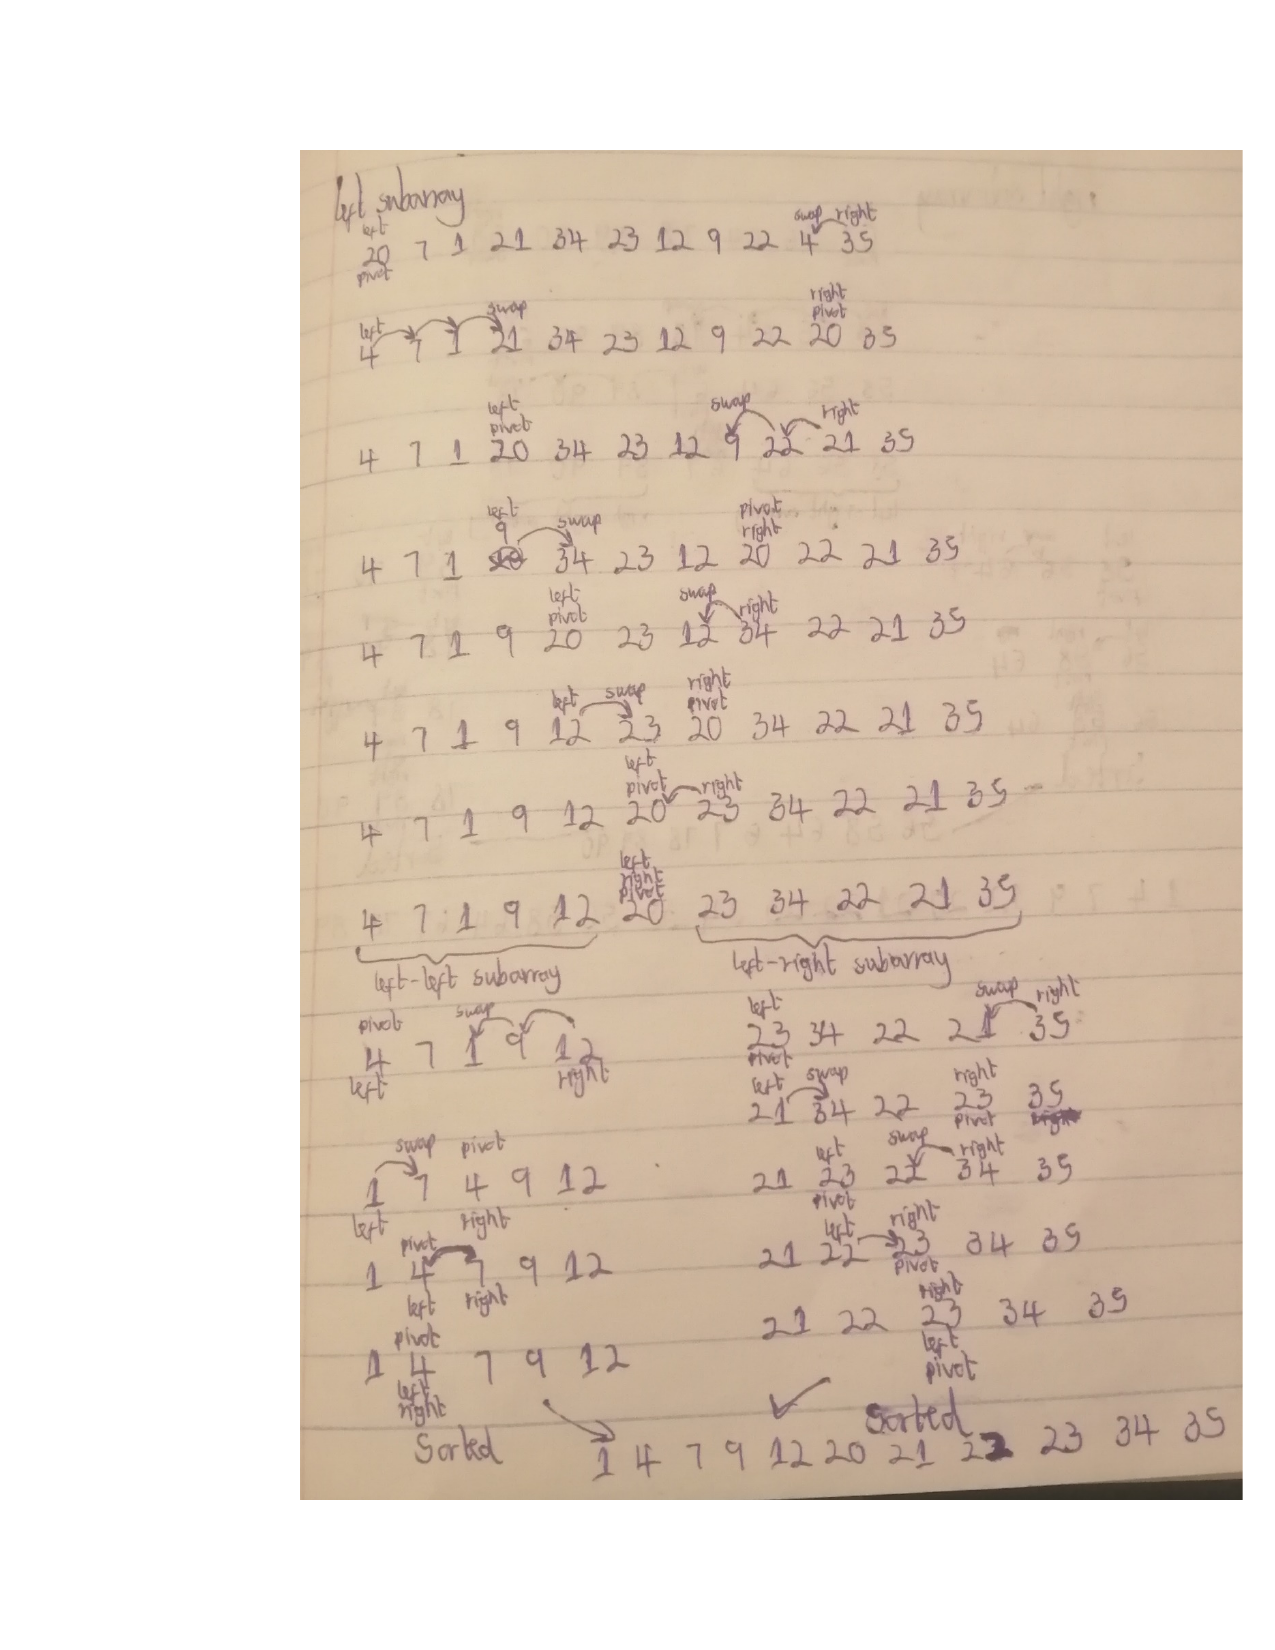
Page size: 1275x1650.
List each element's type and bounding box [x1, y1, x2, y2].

picture [300, 150, 1243, 1500]
